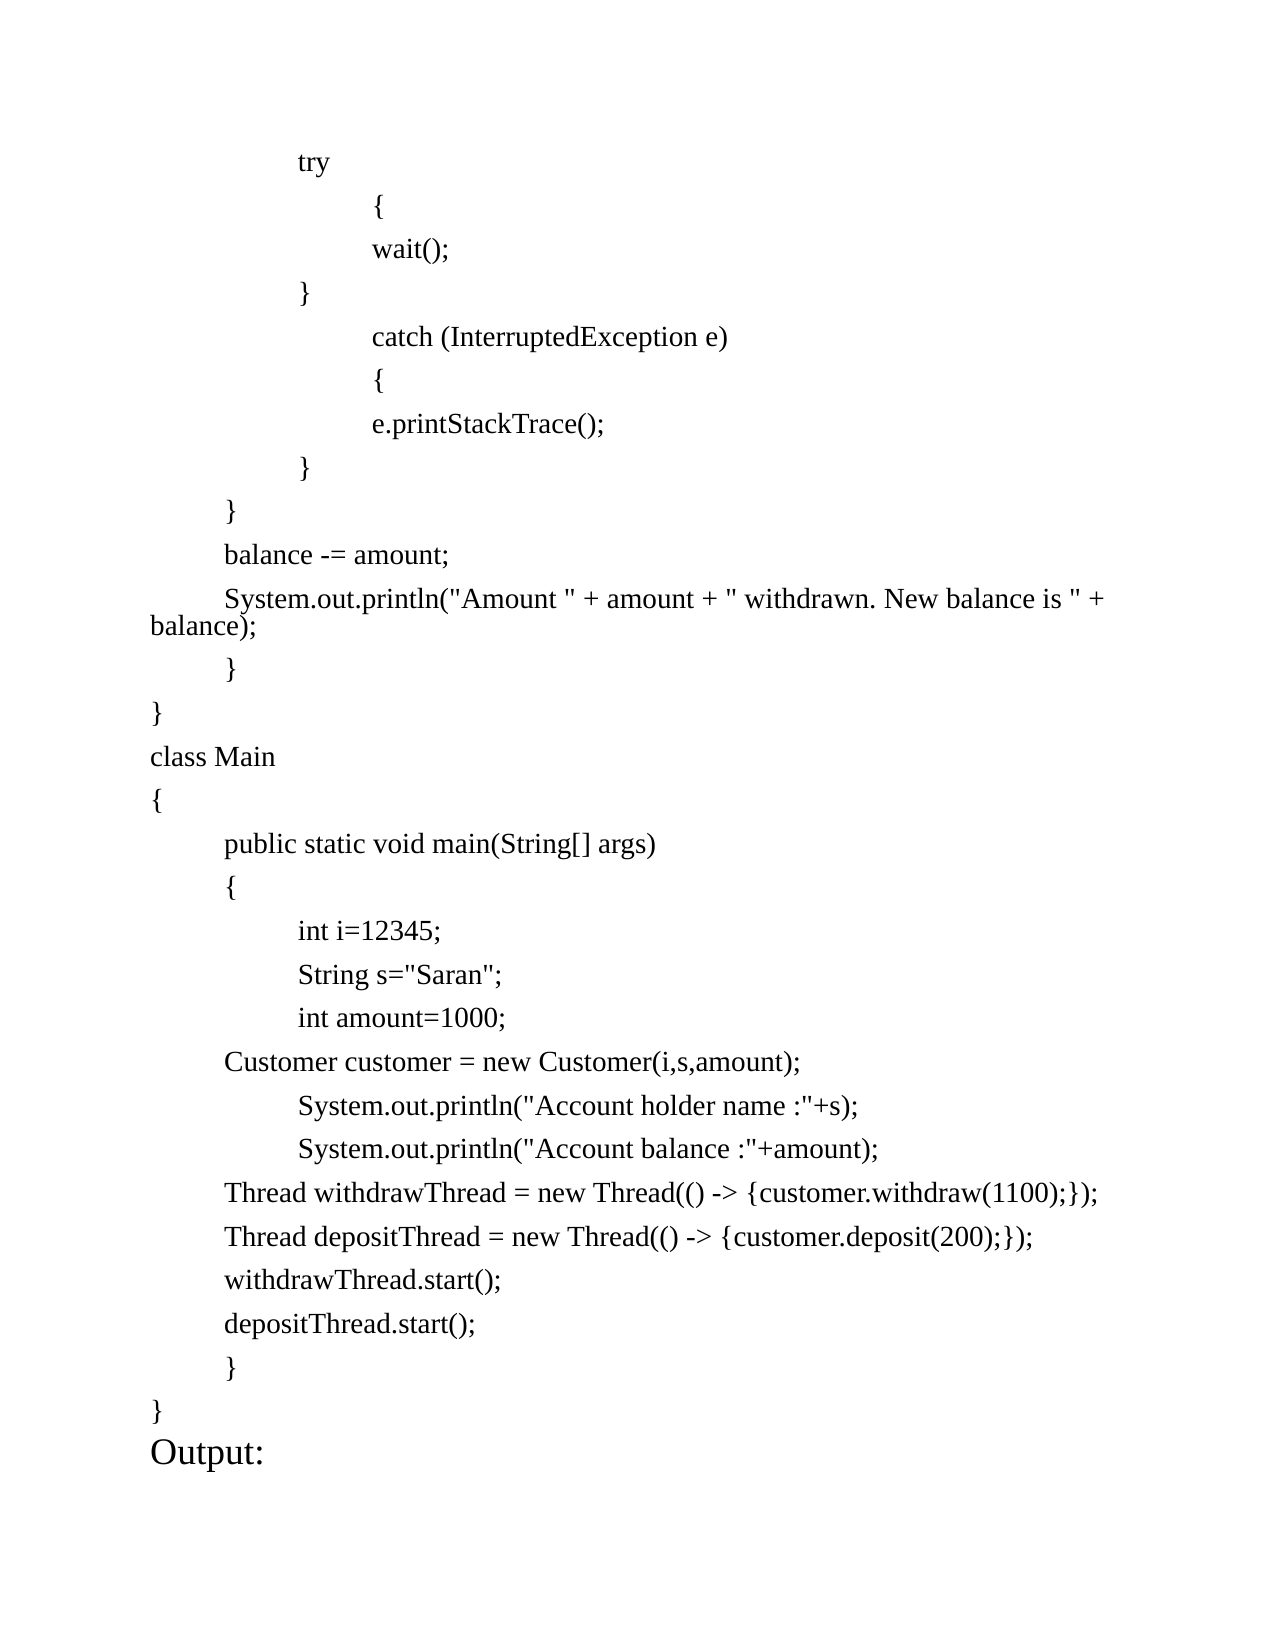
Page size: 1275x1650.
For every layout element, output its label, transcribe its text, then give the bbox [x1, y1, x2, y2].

text String s="Saran"; [150, 963, 1125, 989]
text } [150, 701, 1125, 728]
text Thread withdrawThread = new Thread(() -> {customer.withdraw(1100);}); [150, 1181, 1125, 1208]
text } [150, 1399, 1125, 1426]
text try [150, 150, 1125, 177]
text { [150, 368, 1125, 395]
text System.out.println("Account balance :"+amount); [150, 1137, 1125, 1164]
text catch (InterruptedException e) [150, 324, 1125, 352]
text balance -= amount; [150, 543, 1125, 570]
text class Main [150, 744, 1125, 771]
text Customer customer = new Customer(i,s,amount); [150, 1050, 1125, 1077]
text wait(); [150, 237, 1125, 264]
text { [150, 875, 1125, 902]
text Output: [150, 1443, 1125, 1470]
text public static void main(String[] args) [150, 832, 1125, 859]
text int i=12345; [150, 919, 1125, 946]
text } [150, 1355, 1125, 1382]
text withdrawThread.start(); [150, 1268, 1125, 1295]
text { [150, 788, 1125, 815]
text Thread depositThread = new Thread(() -> {customer.deposit(200);}); [150, 1224, 1125, 1251]
text System.out.println("Amount " + amount + " withdrawn. New balance is " + balance); [150, 586, 1125, 640]
text } [150, 657, 1125, 684]
text e.printStackTrace(); [150, 412, 1125, 439]
text } [150, 281, 1125, 308]
text int amount=1000; [150, 1006, 1125, 1033]
text } [150, 456, 1125, 482]
text } [150, 499, 1125, 526]
text depositThread.start(); [150, 1312, 1125, 1339]
text { [150, 194, 1125, 221]
text System.out.println("Account holder name :"+s); [150, 1093, 1125, 1121]
